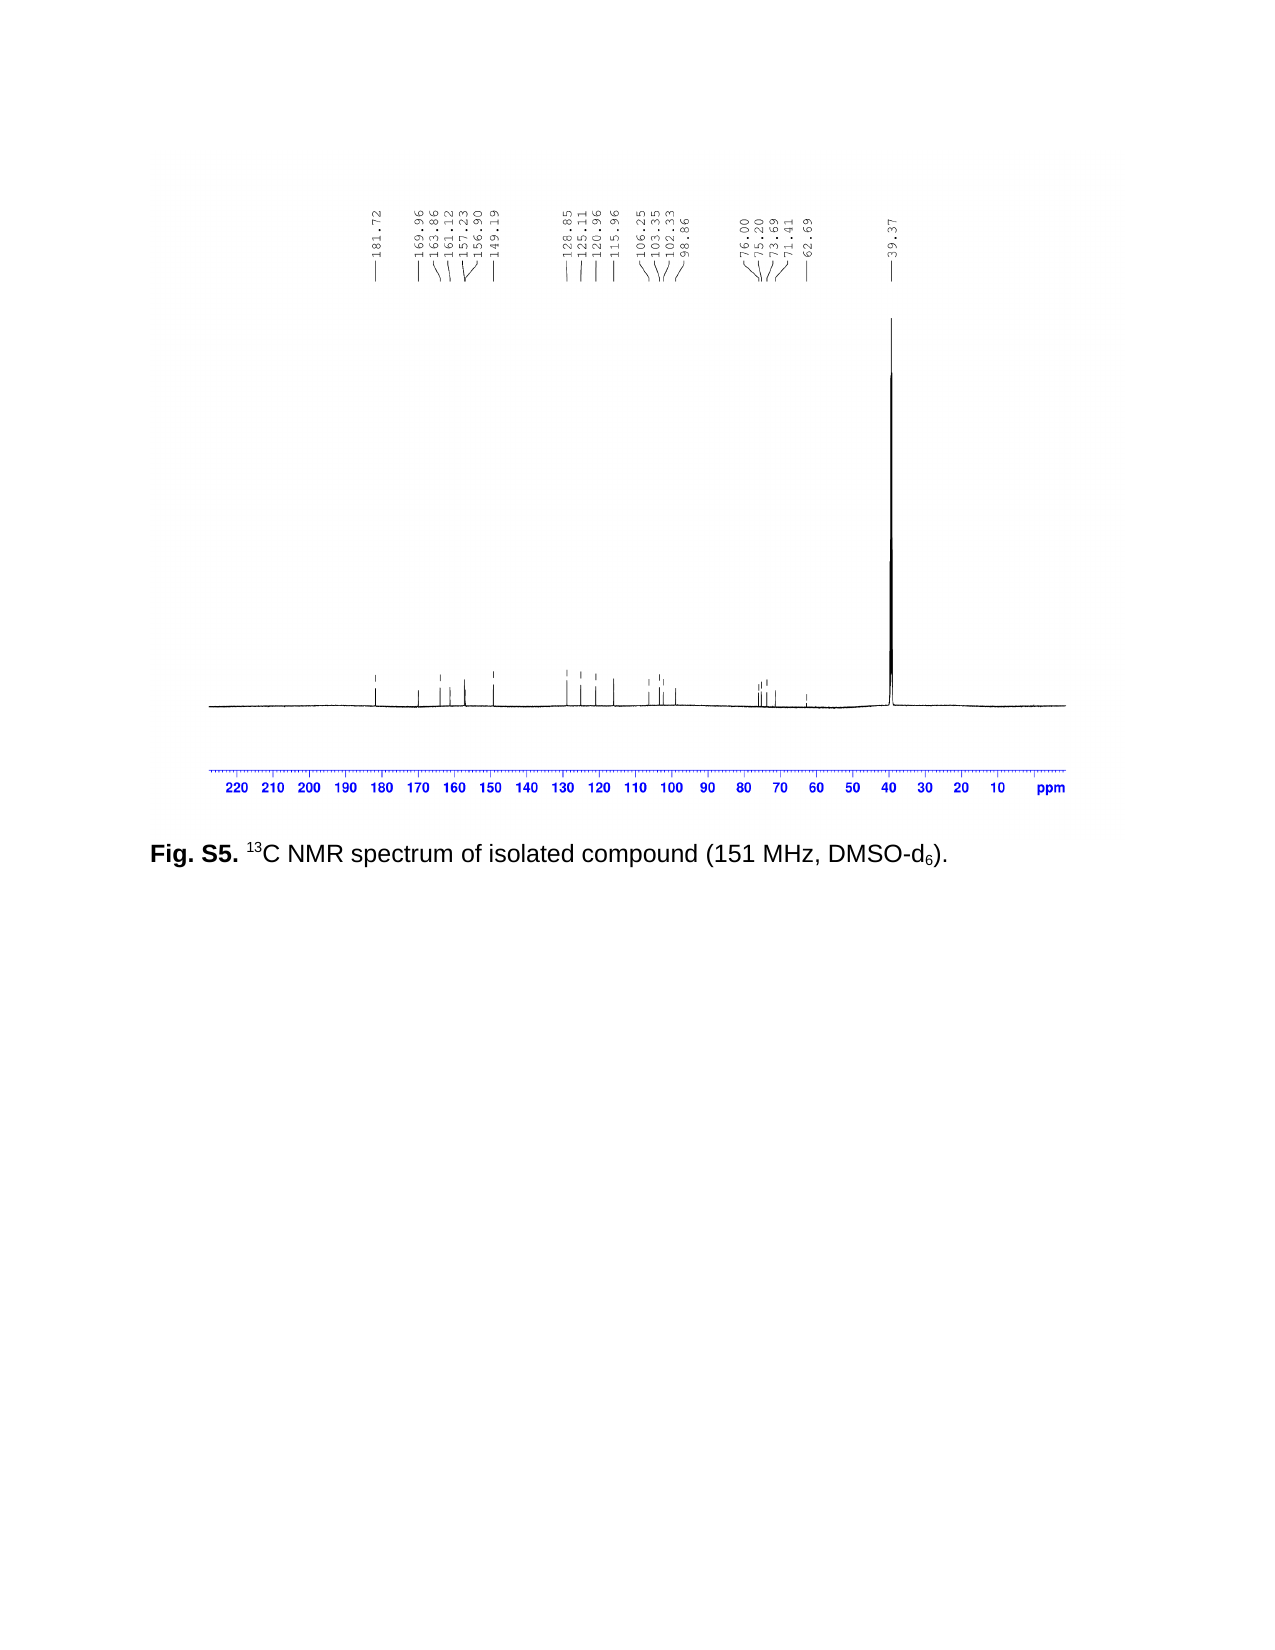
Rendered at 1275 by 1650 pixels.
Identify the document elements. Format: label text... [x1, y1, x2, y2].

picture [150, 150, 1125, 840]
text Fig. S5. 13C NMR spectrum of isolated compound (151 MHz, DMSO-d6). [150, 840, 1125, 868]
